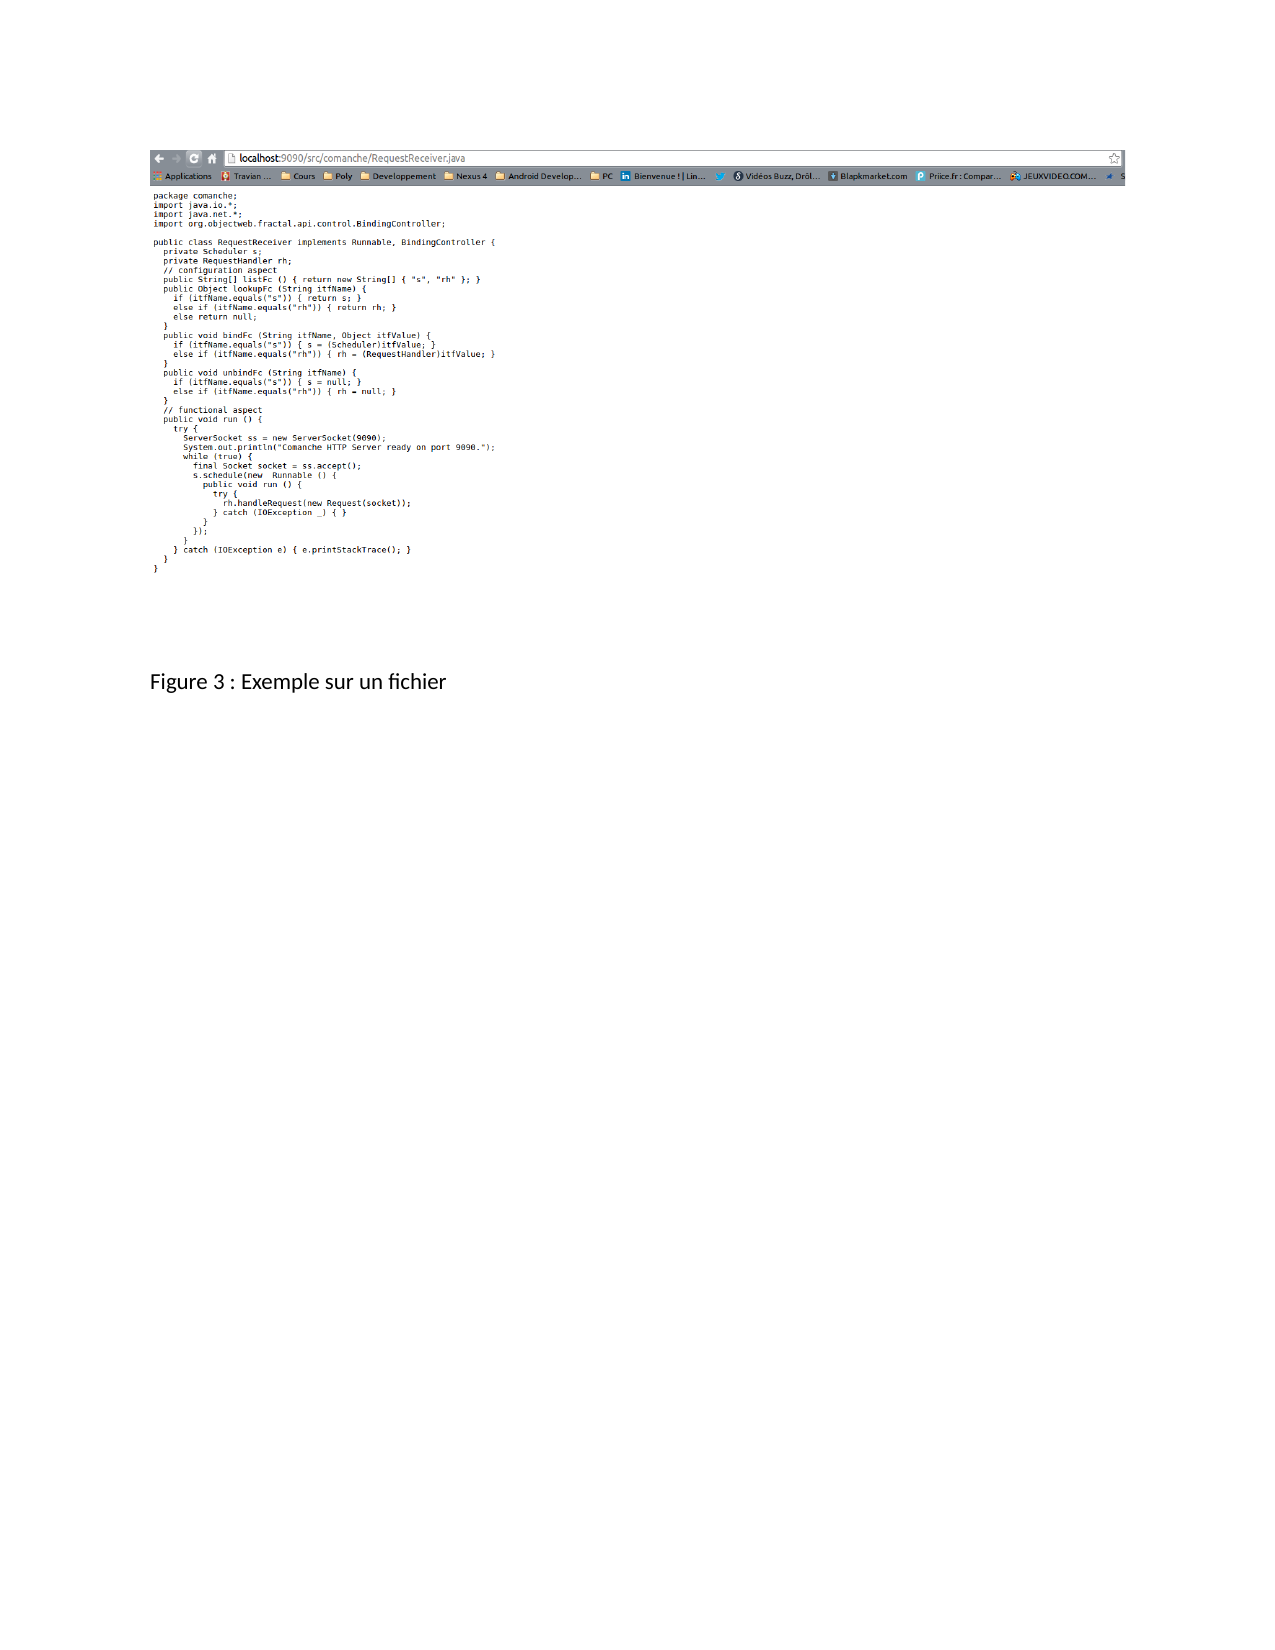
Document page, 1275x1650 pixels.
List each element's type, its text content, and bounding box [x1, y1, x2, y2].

text Figure 3 : Exemple sur un fichier [150, 664, 1125, 695]
picture [150, 150, 1125, 664]
